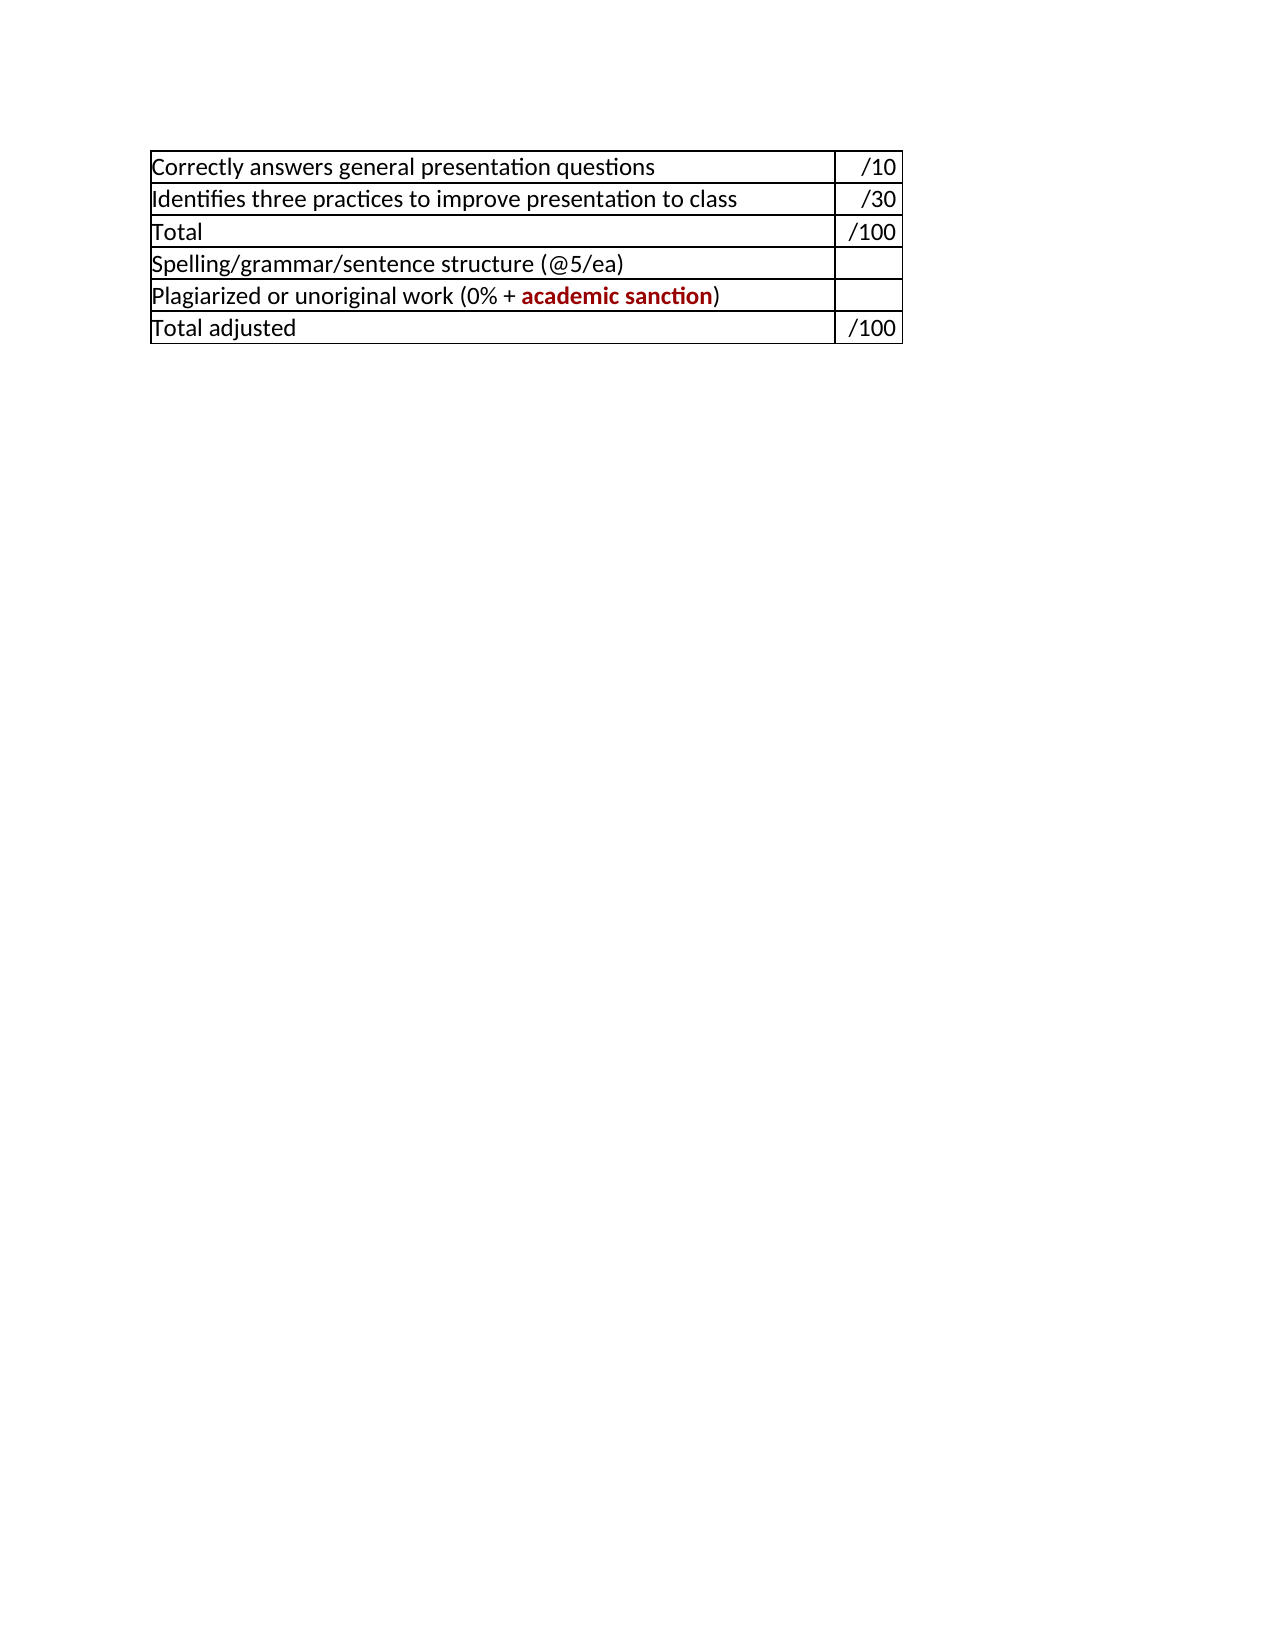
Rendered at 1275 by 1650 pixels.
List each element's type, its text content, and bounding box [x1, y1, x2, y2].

table_cell [836, 280, 902, 310]
table_cell Total adjusted [152, 312, 834, 342]
table_cell [836, 248, 902, 278]
table_cell /10 [836, 152, 902, 182]
table_cell /100 [836, 312, 902, 342]
table_cell Total [152, 216, 834, 246]
table_cell Identifies three practices to improve presentation to class [152, 184, 834, 214]
table_cell /30 [836, 184, 902, 214]
table_cell Spelling/grammar/sentence structure (@5/ea) [152, 248, 834, 278]
table_cell Plagiarized or unoriginal work (0% + academic sanction) [152, 280, 834, 310]
table_cell Correctly answers general presentation questions [152, 152, 834, 182]
table_cell /100 [836, 216, 902, 246]
